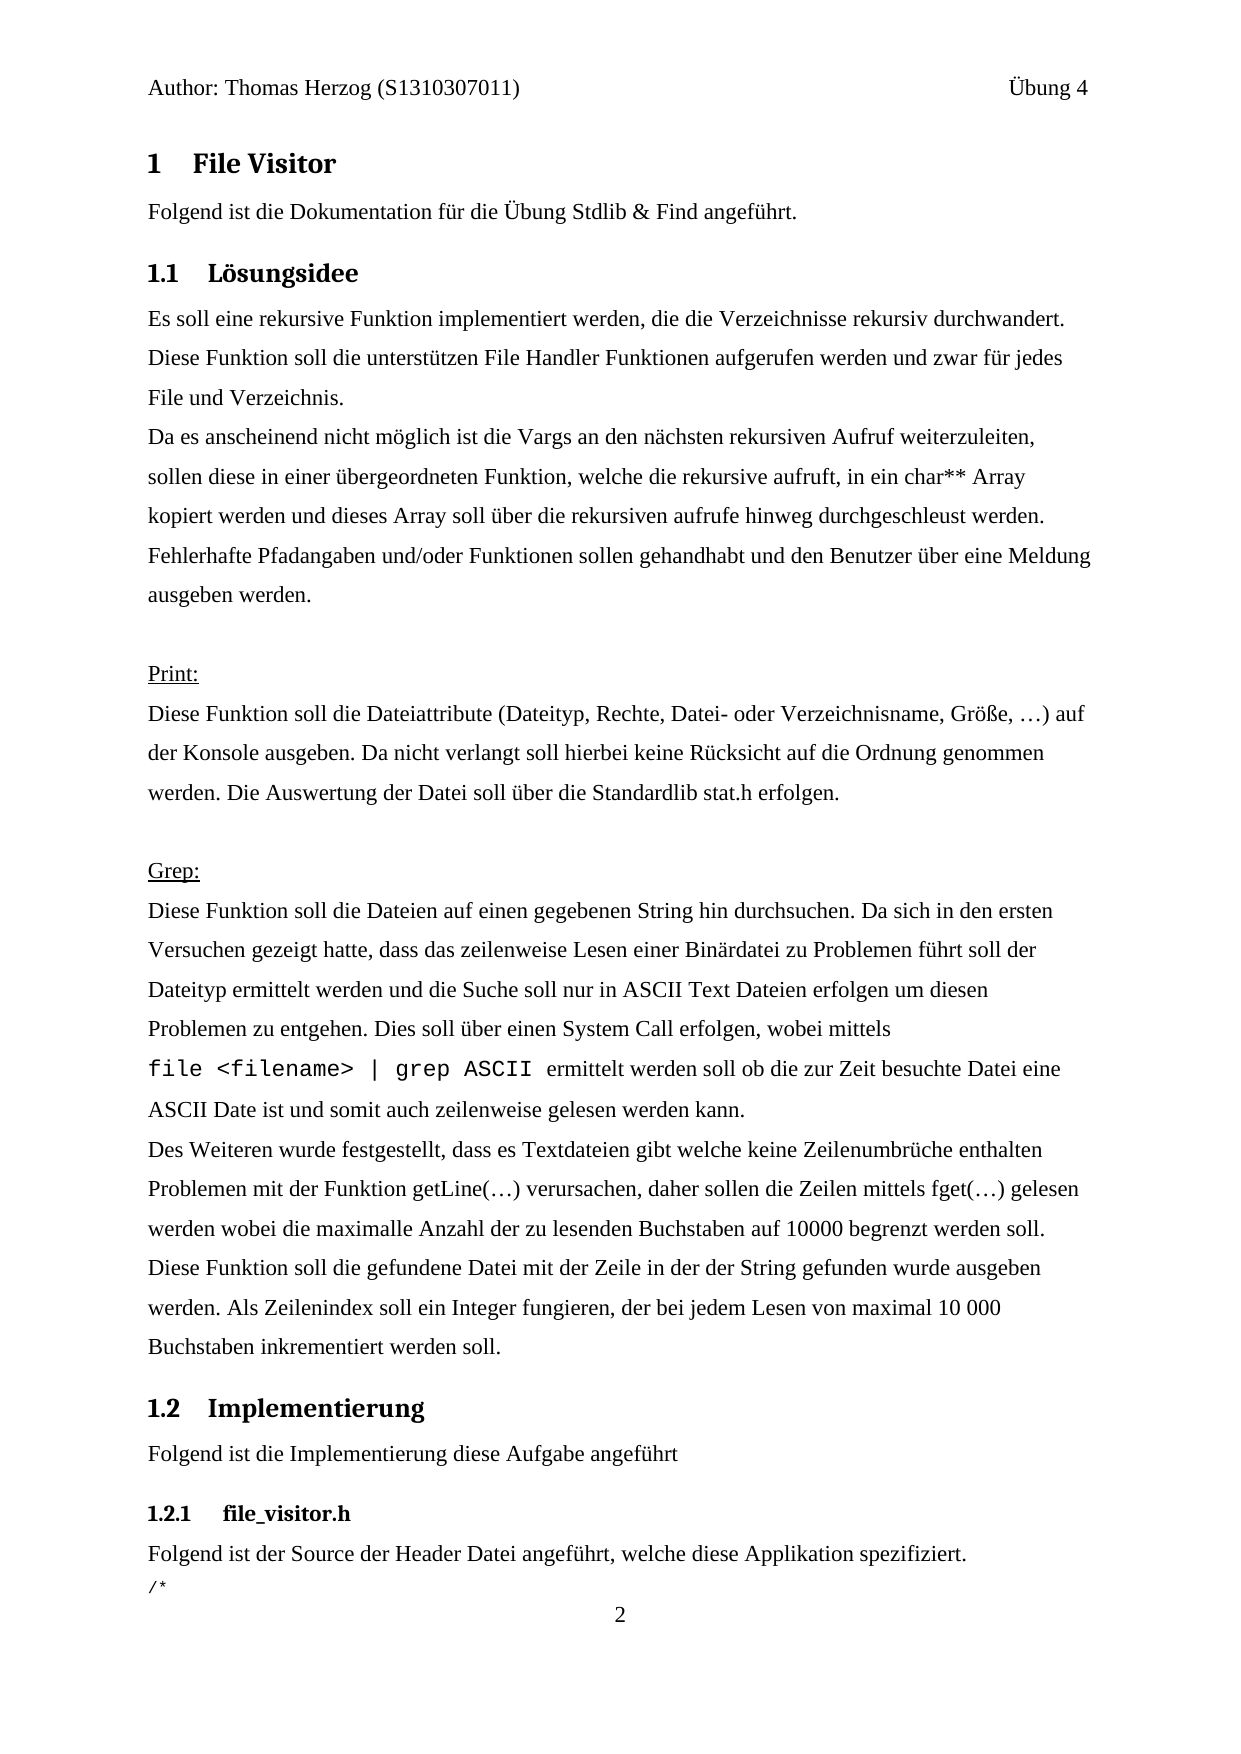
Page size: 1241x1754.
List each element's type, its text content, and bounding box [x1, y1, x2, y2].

text Folgend ist die Implementierung diese Aufgabe angeführt [148, 1440, 1093, 1467]
subtitle file_visitor.h [148, 1501, 1093, 1527]
text /* [148, 1579, 1093, 1598]
subtitle Implementierung [148, 1393, 1063, 1425]
text Diese Funktion soll die Dateiattribute (Dateityp, Rechte, Datei- oder Verzeichnisname, Größe, …) auf der Konsole ausgeben. Da nicht verlangt soll hierbei keine Rücksicht auf die Ordnung genommen werden. Die Auswertung der Datei soll über die Standardlib stat.h erfolgen. [148, 700, 1093, 805]
text Es soll eine rekursive Funktion implementiert werden, die die Verzeichnisse rekursiv durchwandert. [148, 305, 1093, 331]
text Diese Funktion soll die unterstützen File Handler Funktionen aufgerufen werden und zwar für jedes File und Verzeichnis. [148, 344, 1093, 410]
text Diese Funktion soll die Dateien auf einen gegebenen String hin durchsuchen. Da sich in den ersten Versuchen gezeigt hatte, dass das zeilenweise Lesen einer Binärdatei zu Problemen führt soll der Dateityp ermittelt werden und die Suche soll nur in ASCII Text Dateien erfolgen um diesen Problemen zu entgehen. Dies soll über einen System Call erfolgen, wobei mittels file <filename> | grep ASCII ermittelt werden soll ob die zur Zeit besuchte Datei eine ASCII Date ist und somit auch zeilenweise gelesen werden kann. [148, 897, 1093, 1123]
text Da es anscheinend nicht möglich ist die Vargs an den nächsten rekursiven Aufruf weiterzuleiten, sollen diese in einer übergeordneten Funktion, welche die rekursive aufruft, in ein char** Array kopiert werden und dieses Array soll über die rekursiven aufrufe hinweg durchgeschleust werden. [148, 423, 1093, 529]
subtitle Lösungsidee [148, 258, 1063, 289]
subtitle File Visitor [148, 148, 1093, 181]
text Grep: [148, 858, 1093, 884]
text Diese Funktion soll die gefundene Datei mit der Zeile in der der String gefunden wurde ausgeben werden. Als Zeilenindex soll ein Integer fungieren, der bei jedem Lesen von maximal 10 000 Buchstaben inkrementiert werden soll. [148, 1254, 1093, 1359]
text Folgend ist die Dokumentation für die Übung Stdlib & Find angeführt. [148, 198, 1093, 224]
text Des Weiteren wurde festgestellt, dass es Textdateien gibt welche keine Zeilenumbrüche enthalten Problemen mit der Funktion getLine(…) verursachen, daher sollen die Zeilen mittels fget(…) gelesen werden wobei die maximalle Anzahl der zu lesenden Buchstaben auf 10000 begrenzt werden soll. [148, 1136, 1093, 1241]
text Folgend ist der Source der Header Datei angeführt, welche diese Applikation spezifiziert. [148, 1540, 1093, 1566]
text Fehlerhafte Pfadangaben und/oder Funktionen sollen gehandhabt und den Benutzer über eine Meldung ausgeben werden. [148, 542, 1093, 608]
text Print: [148, 660, 1093, 687]
